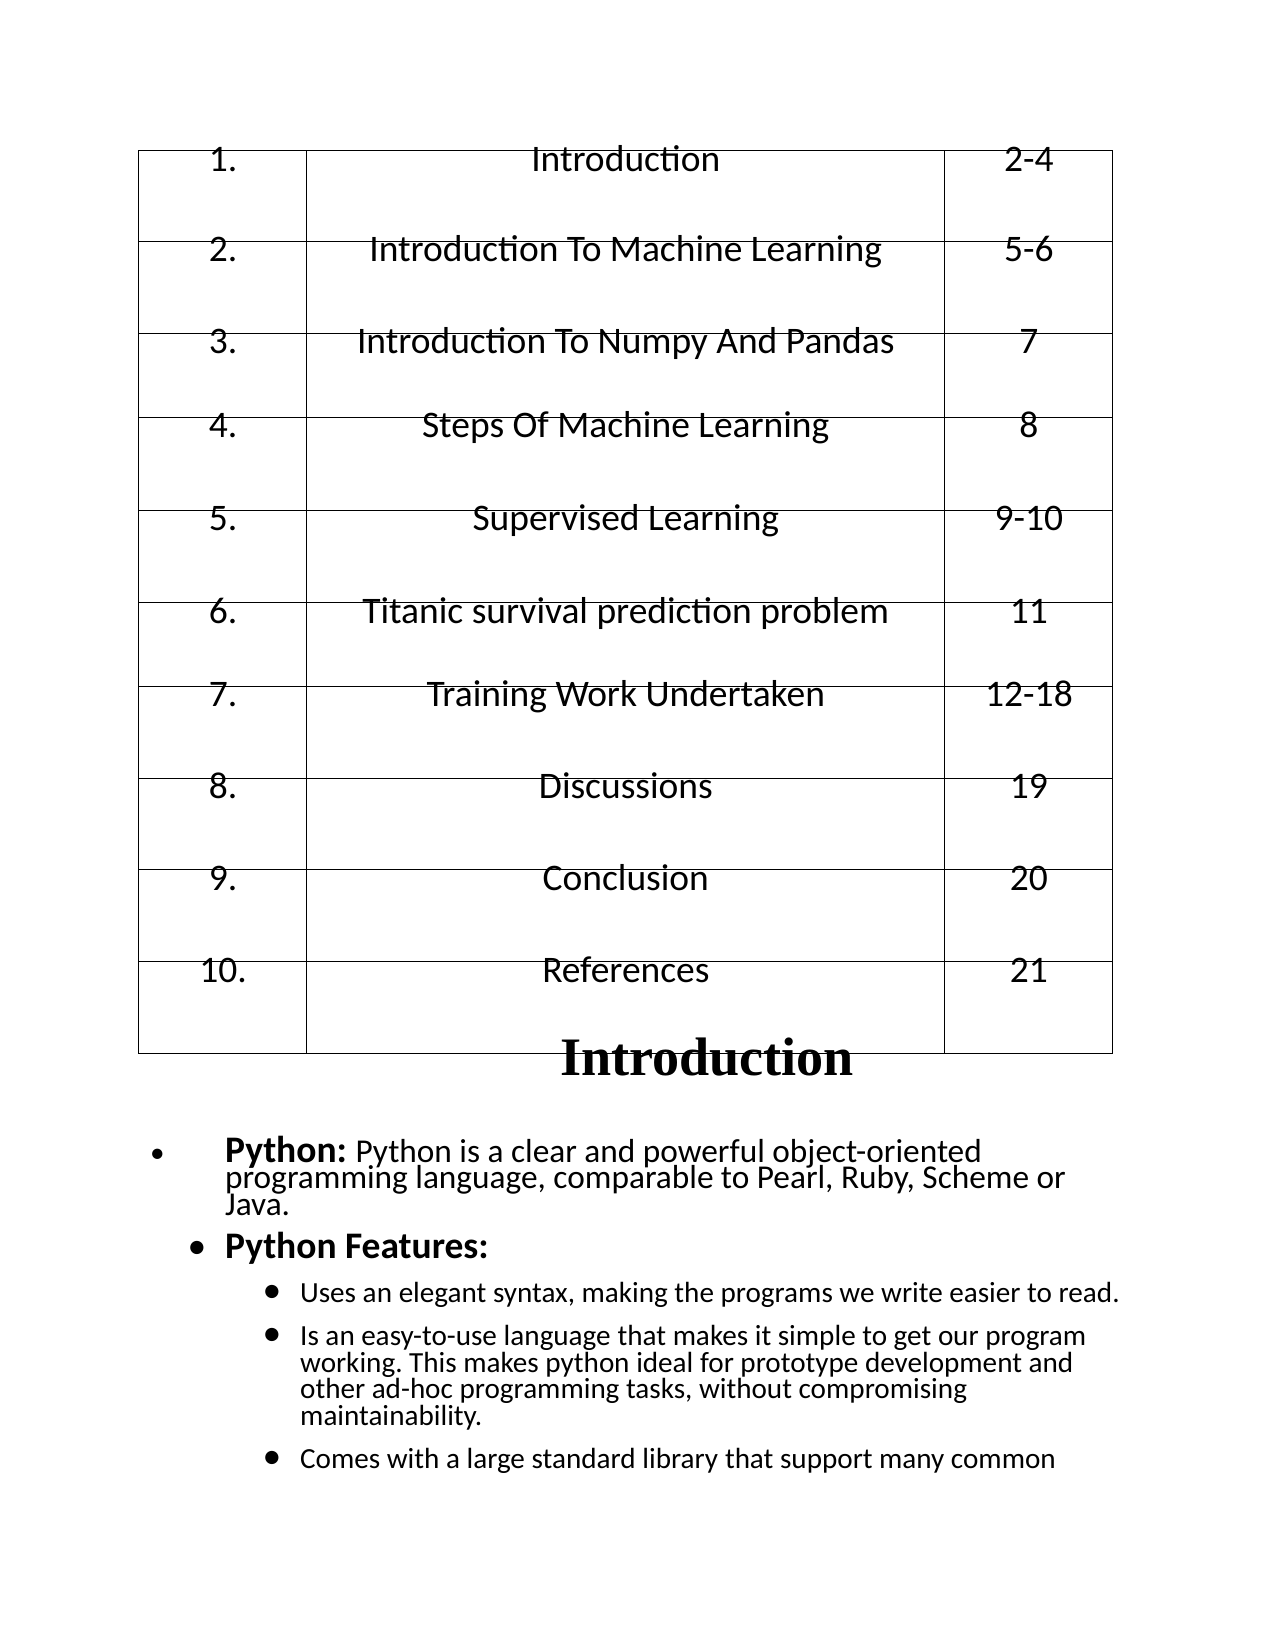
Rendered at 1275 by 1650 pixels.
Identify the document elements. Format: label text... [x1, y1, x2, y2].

table_cell Introduction [307, 151, 944, 241]
table_cell Steps Of Machine Learning [307, 418, 944, 509]
table_cell 19 [945, 779, 1112, 869]
table_cell 7 [945, 334, 1112, 417]
table_cell 11 [945, 603, 1112, 686]
table_cell Discussions [307, 779, 944, 869]
table_cell 20 [945, 870, 1112, 961]
table_cell 10. [139, 962, 306, 1053]
list Python: Python is a clear and powerful object-oriented programming language, comparable to Pearl, Ruby, Scheme or Java. [150, 1141, 1125, 1221]
table_cell 3. [139, 334, 306, 417]
table_cell Introduction To Machine Learning [307, 242, 944, 333]
table_cell Training Work Undertaken [307, 687, 944, 777]
table_cell 6. [139, 603, 306, 686]
table_cell 9. [139, 870, 306, 961]
table_cell 7. [139, 687, 306, 777]
table_cell References [307, 962, 944, 1053]
list Is an easy-to-use language that makes it simple to get our program working. This makes python ideal for prototype development and other ad-hoc programming tasks, without compromising maintainability. [262, 1324, 1125, 1431]
table_cell 5-6 [945, 242, 1112, 333]
list Python Features: [187, 1238, 1125, 1264]
table_cell Introduction To Numpy And Pandas [307, 334, 944, 417]
table_cell Titanic survival prediction problem [307, 603, 944, 686]
table_cell 5. [139, 511, 306, 602]
table_cell 1. [139, 151, 306, 241]
list Uses an elegant syntax, making the programs we write easier to read. [262, 1281, 1125, 1308]
table_cell 2-4 [945, 151, 1112, 241]
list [262, 1448, 1125, 1474]
text Introduction [150, 1054, 1125, 1081]
table_cell 8. [139, 779, 306, 869]
table_cell Conclusion [307, 870, 944, 961]
table_cell Supervised Learning [307, 511, 944, 602]
table_cell 12-18 [945, 687, 1112, 777]
table_cell 8 [945, 418, 1112, 509]
table_cell 2. [139, 242, 306, 333]
table_cell 21 [945, 962, 1112, 1053]
table_cell 4. [139, 418, 306, 509]
table_cell 9-10 [945, 511, 1112, 602]
